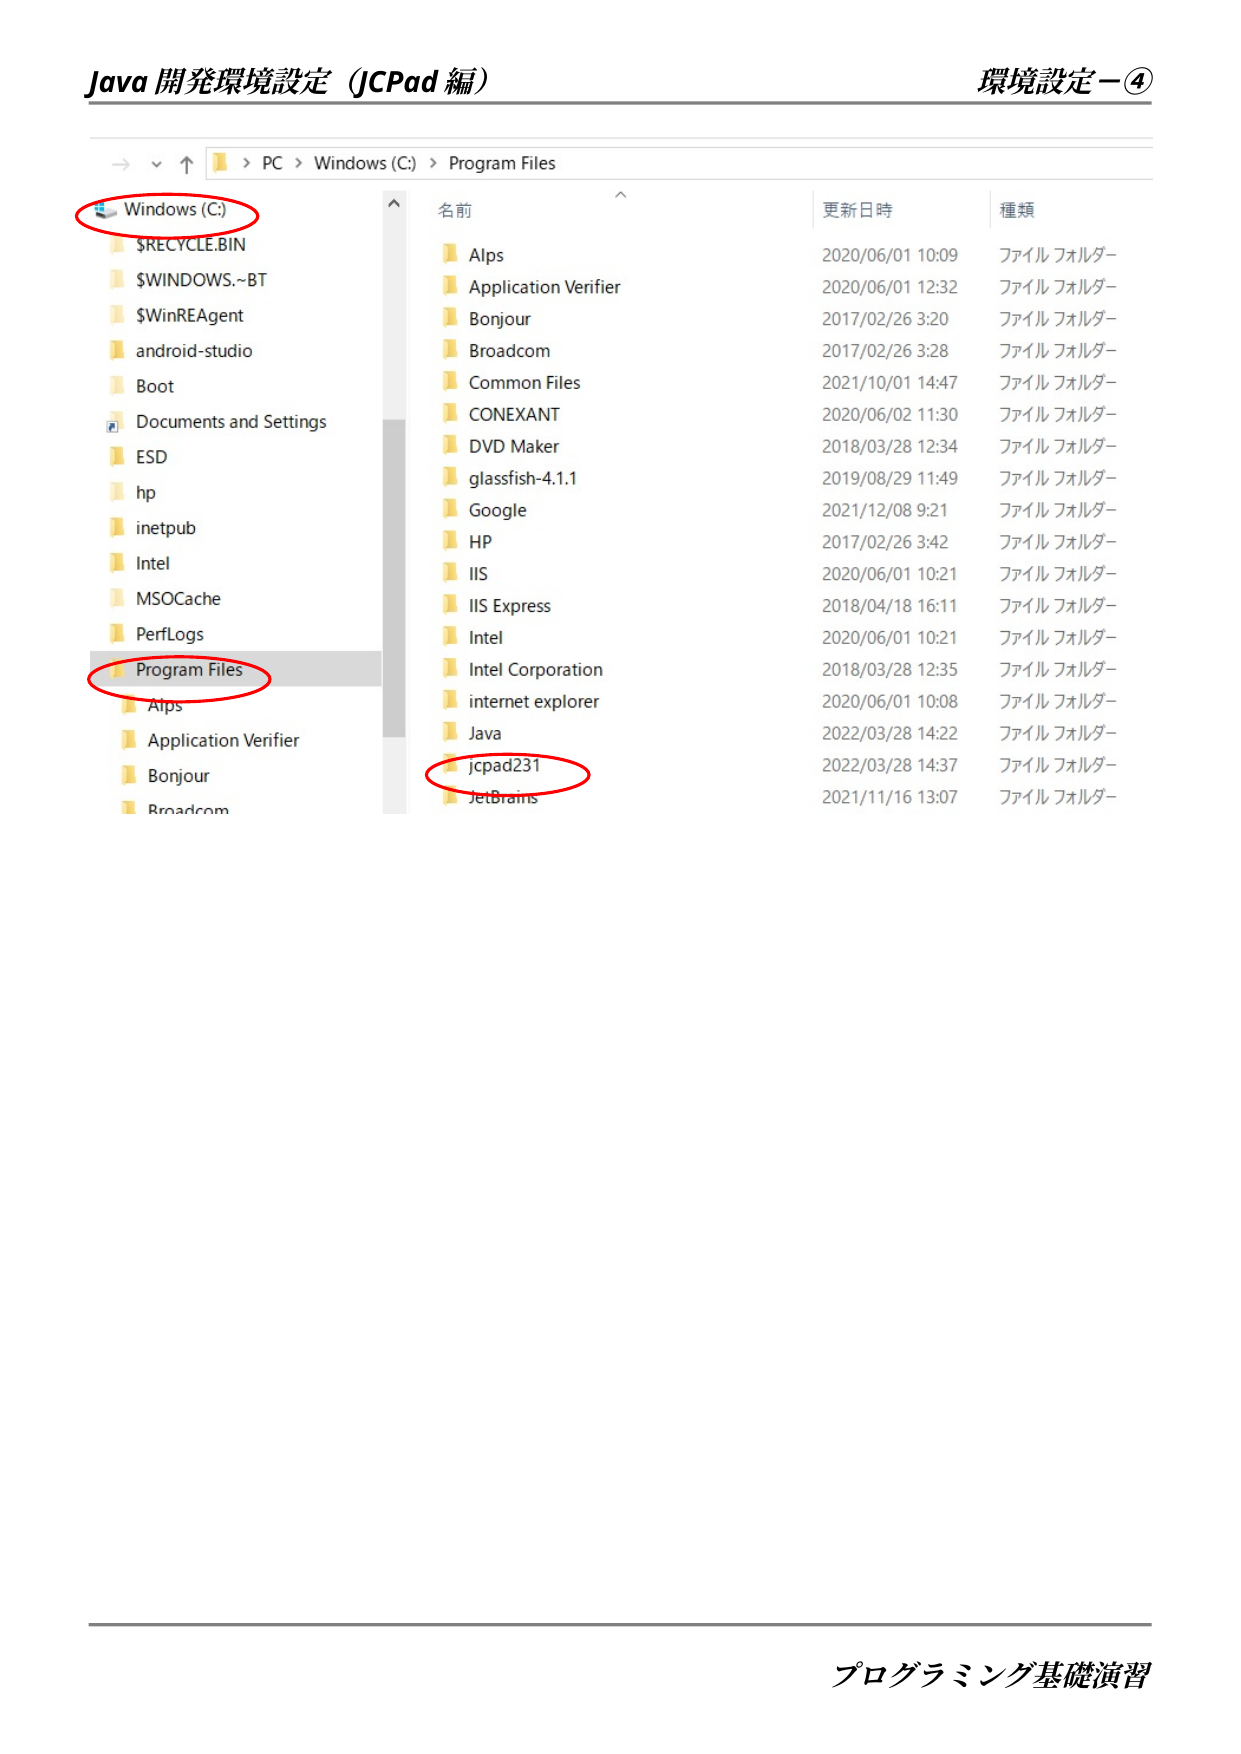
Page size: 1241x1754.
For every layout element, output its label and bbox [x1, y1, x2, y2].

picture [90, 134, 1153, 814]
picture [91, 659, 268, 700]
picture [90, 196, 255, 236]
